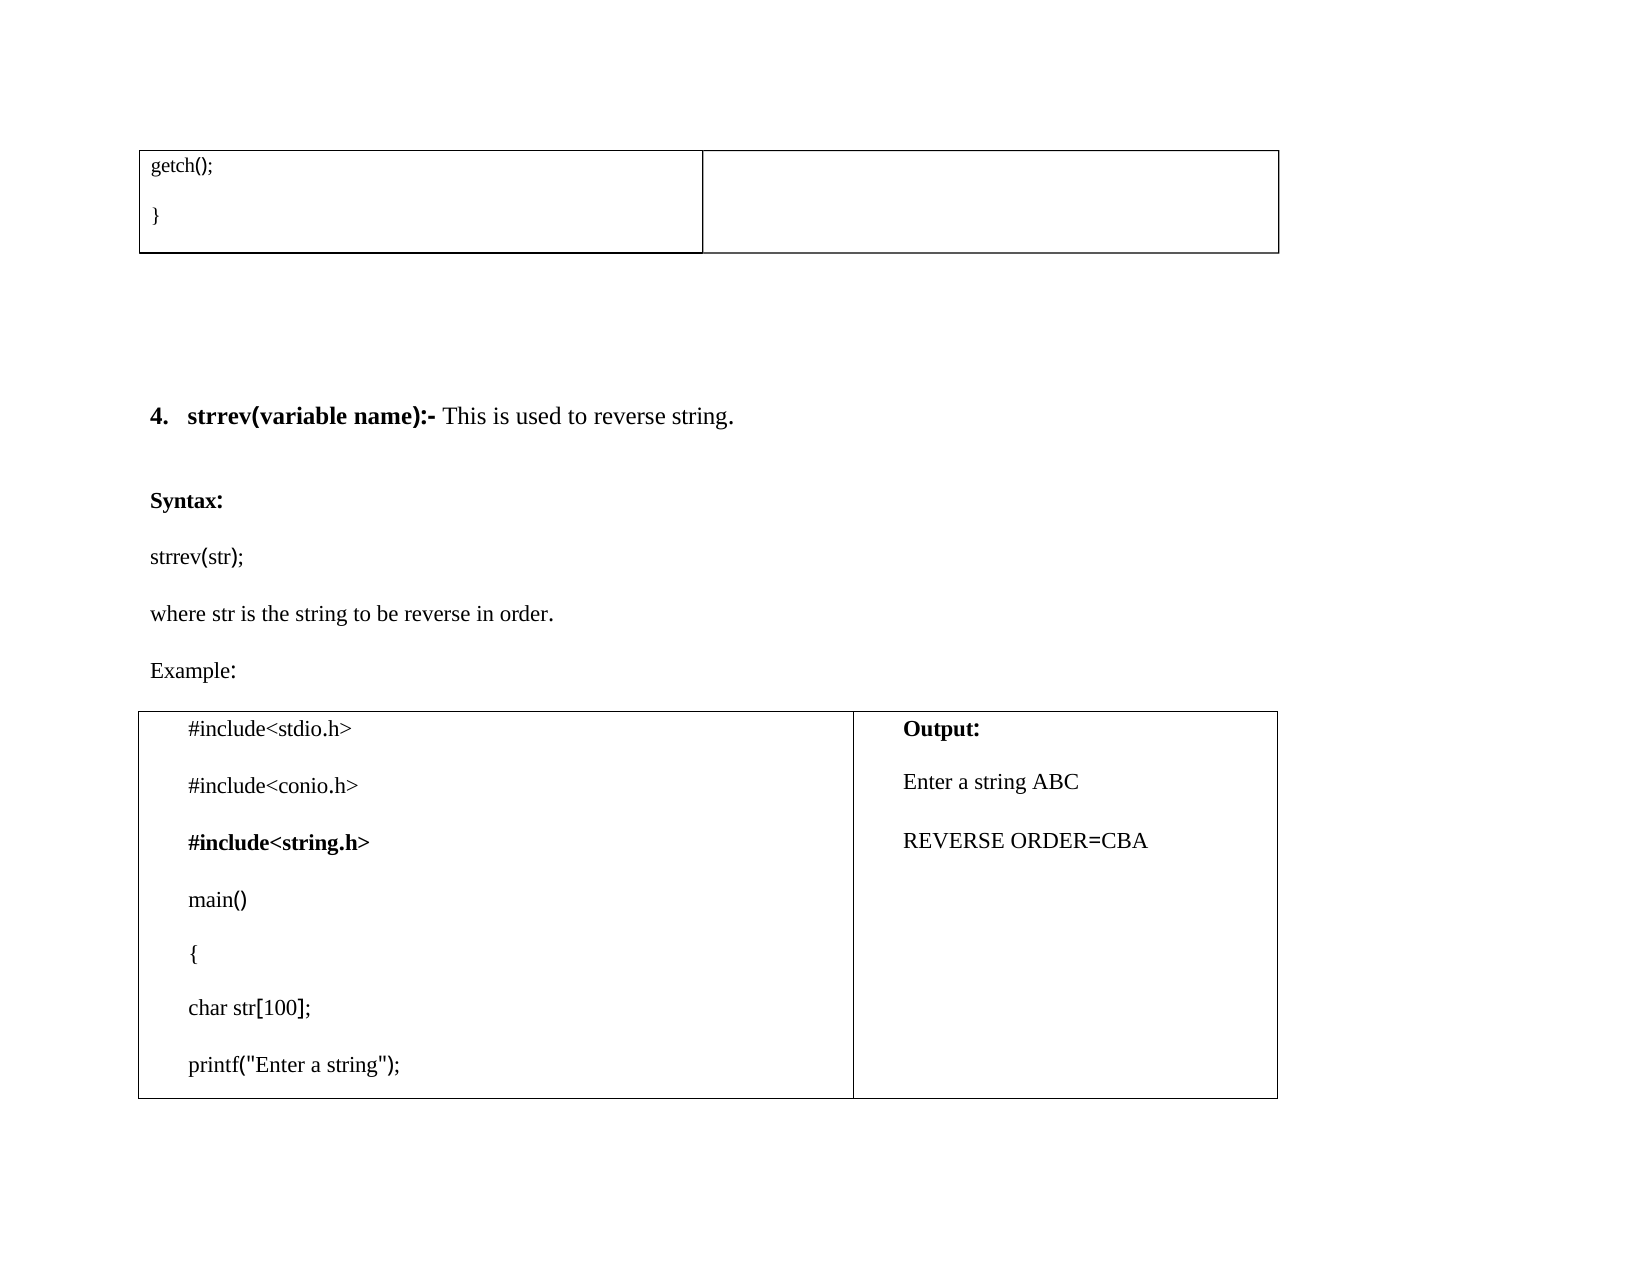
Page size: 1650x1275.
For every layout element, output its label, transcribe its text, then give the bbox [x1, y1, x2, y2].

subtitle Syntax: [150, 484, 1500, 515]
table_header #include<stdio.h> #include<conio.h> #include<string.h> main() { char str[100]; printf("Enter a string"); [139, 712, 853, 1098]
list strrev(variable name):- This is used to reverse string. [150, 398, 1500, 432]
table_header Output: Enter a string ABC REVERSE ORDER=CBA [854, 712, 1277, 1098]
text strrev(str); [150, 540, 1500, 572]
text where str is the string to be reverse in order. Example: [150, 597, 564, 685]
